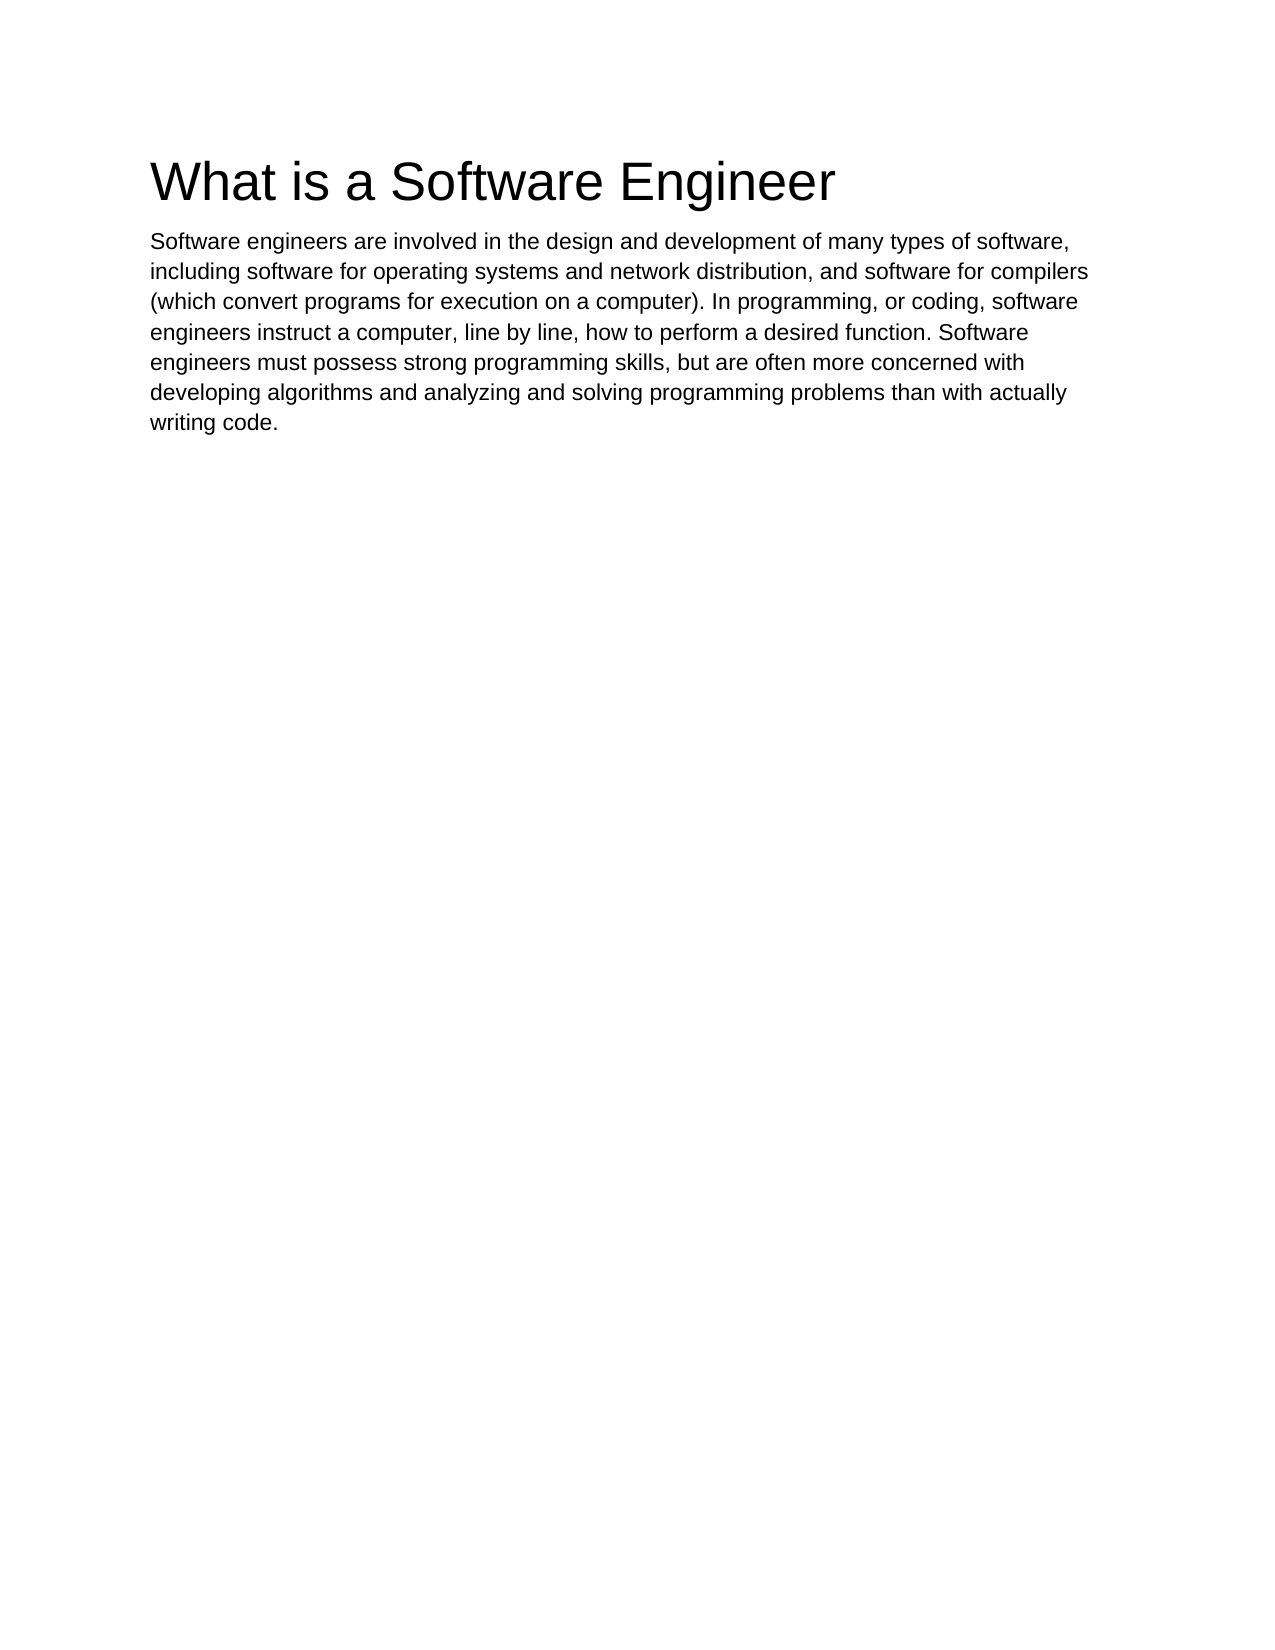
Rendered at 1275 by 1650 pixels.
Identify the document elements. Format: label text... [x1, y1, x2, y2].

text Software engineers are involved in the design and development of many types of software, including software for operating systems and network distribution, and software for compilers (which convert programs for execution on a computer). In programming, or coding, software engineers instruct a computer, line by line, how to perform a desired function. Software engineers must possess strong programming skills, but are often more concerned with developing algorithms and analyzing and solving programming problems than with actually writing code. [150, 228, 1125, 435]
title What is a Software Engineer [150, 150, 1125, 212]
